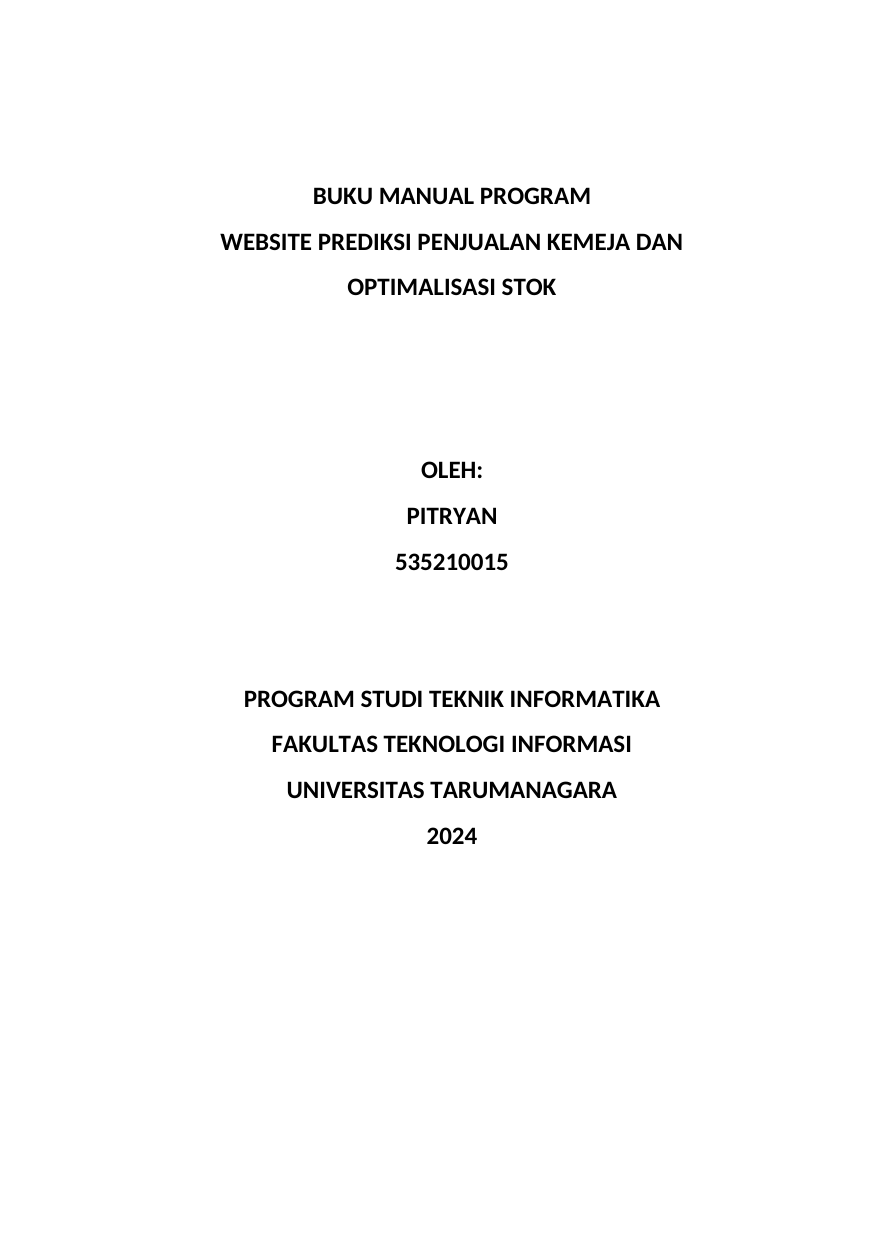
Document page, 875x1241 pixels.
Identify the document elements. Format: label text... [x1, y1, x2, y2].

text 2024 [148, 820, 756, 851]
text FAKULTAS TEKNOLOGI INFORMASI [148, 729, 756, 759]
text PROGRAM STUDI TEKNIK INFORMATIKA [148, 683, 756, 713]
text BUKU MANUAL PROGRAM [148, 180, 756, 210]
text PITRYAN [148, 500, 756, 531]
text WEBSITE PREDIKSI PENJUALAN KEMEJA DAN OPTIMALISASI STOK [148, 226, 756, 302]
text UNIVERSITAS TARUMANAGARA [148, 774, 756, 805]
text OLEH: [148, 454, 756, 485]
text 535210015 [148, 546, 756, 576]
